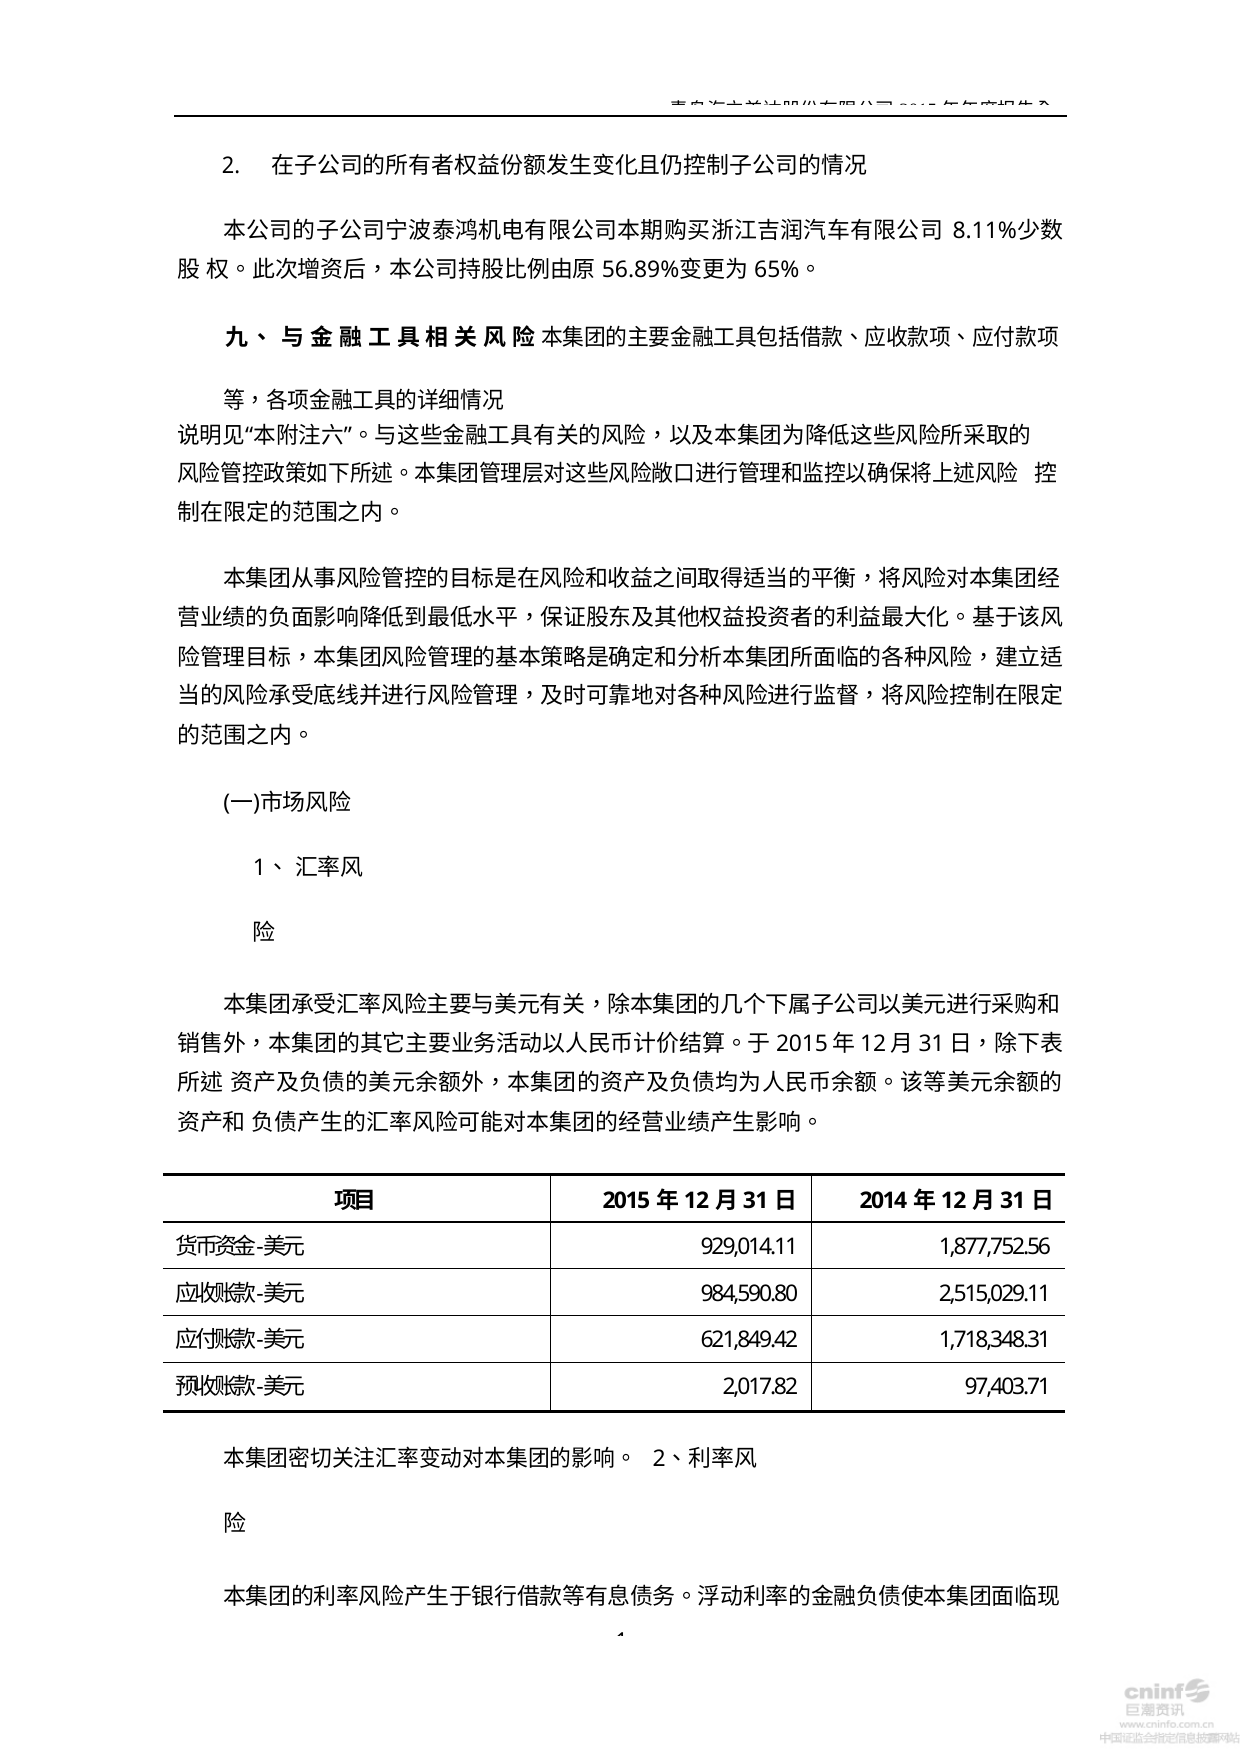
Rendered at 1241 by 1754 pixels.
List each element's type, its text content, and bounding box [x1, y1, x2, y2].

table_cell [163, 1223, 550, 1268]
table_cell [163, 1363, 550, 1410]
text 九、 与 金 融 工 具 相 关 风 险 本集团的主要金融工具包括借款、应收款项、应付款项等，各项金融工具的详细情况 [223, 295, 1064, 421]
text (一)市场风险 1、 汇率风险 [223, 785, 383, 947]
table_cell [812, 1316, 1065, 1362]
text 2. 在子公司的所有者权益份额发生变化且仍控制子公司的情况 [222, 149, 1064, 180]
text 说明见“本附注六”。与这些金融工具有关的风险，以及本集团为降低这些风险所采取的 [177, 421, 1064, 449]
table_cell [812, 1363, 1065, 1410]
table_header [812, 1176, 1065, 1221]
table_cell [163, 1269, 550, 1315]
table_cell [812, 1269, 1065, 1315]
text 本集团从事风险管控的目标是在风险和收益之间取得适当的平衡，将风险对本集团经 营业绩的负面影响降低到最低水平，保证股东及其他权益投资者的利益最大化。基于该风 险管理目标，本集团风险管理的基本策略是确定和分析本集团所面临的各种风险，建立适 当的风险承受底线并进行风险管理，及时可靠地对各种风险进行监督，将风险控制在限定 的范围之内。 [177, 562, 1063, 750]
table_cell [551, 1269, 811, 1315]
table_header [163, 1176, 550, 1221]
text 本公司的子公司宁波泰鸿机电有限公司本期购买浙江吉润汽车有限公司 8.11%少数股 权。此次增资后，本公司持股比例由原 56.89%变更为 65%。 [177, 214, 1063, 284]
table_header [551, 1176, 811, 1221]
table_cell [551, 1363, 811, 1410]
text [177, 1580, 1063, 1611]
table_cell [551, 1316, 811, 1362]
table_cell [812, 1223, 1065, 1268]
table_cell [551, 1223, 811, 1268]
picture [1099, 1673, 1241, 1754]
text 本集团承受汇率风险主要与美元有关，除本集团的几个下属子公司以美元进行采购和 销售外，本集团的其它主要业务活动以人民币计价结算。于2015年12月31日，除下表所述 资产及负债的美元余额外，本集团的资产及负债均为人民币余额。该等美元余额的资产和 负债产生的汇率风险可能对本集团的经营业绩产生影响。 [177, 988, 1063, 1137]
text 风险管控政策如下所述。本集团管理层对这些风险敞口进行管理和监控以确保将上述风险 控制在限定的范围之内。 [177, 456, 1064, 527]
text 本集团密切关注汇率变动对本集团的影响。 2、利率风险 [223, 1442, 760, 1538]
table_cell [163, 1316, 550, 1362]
